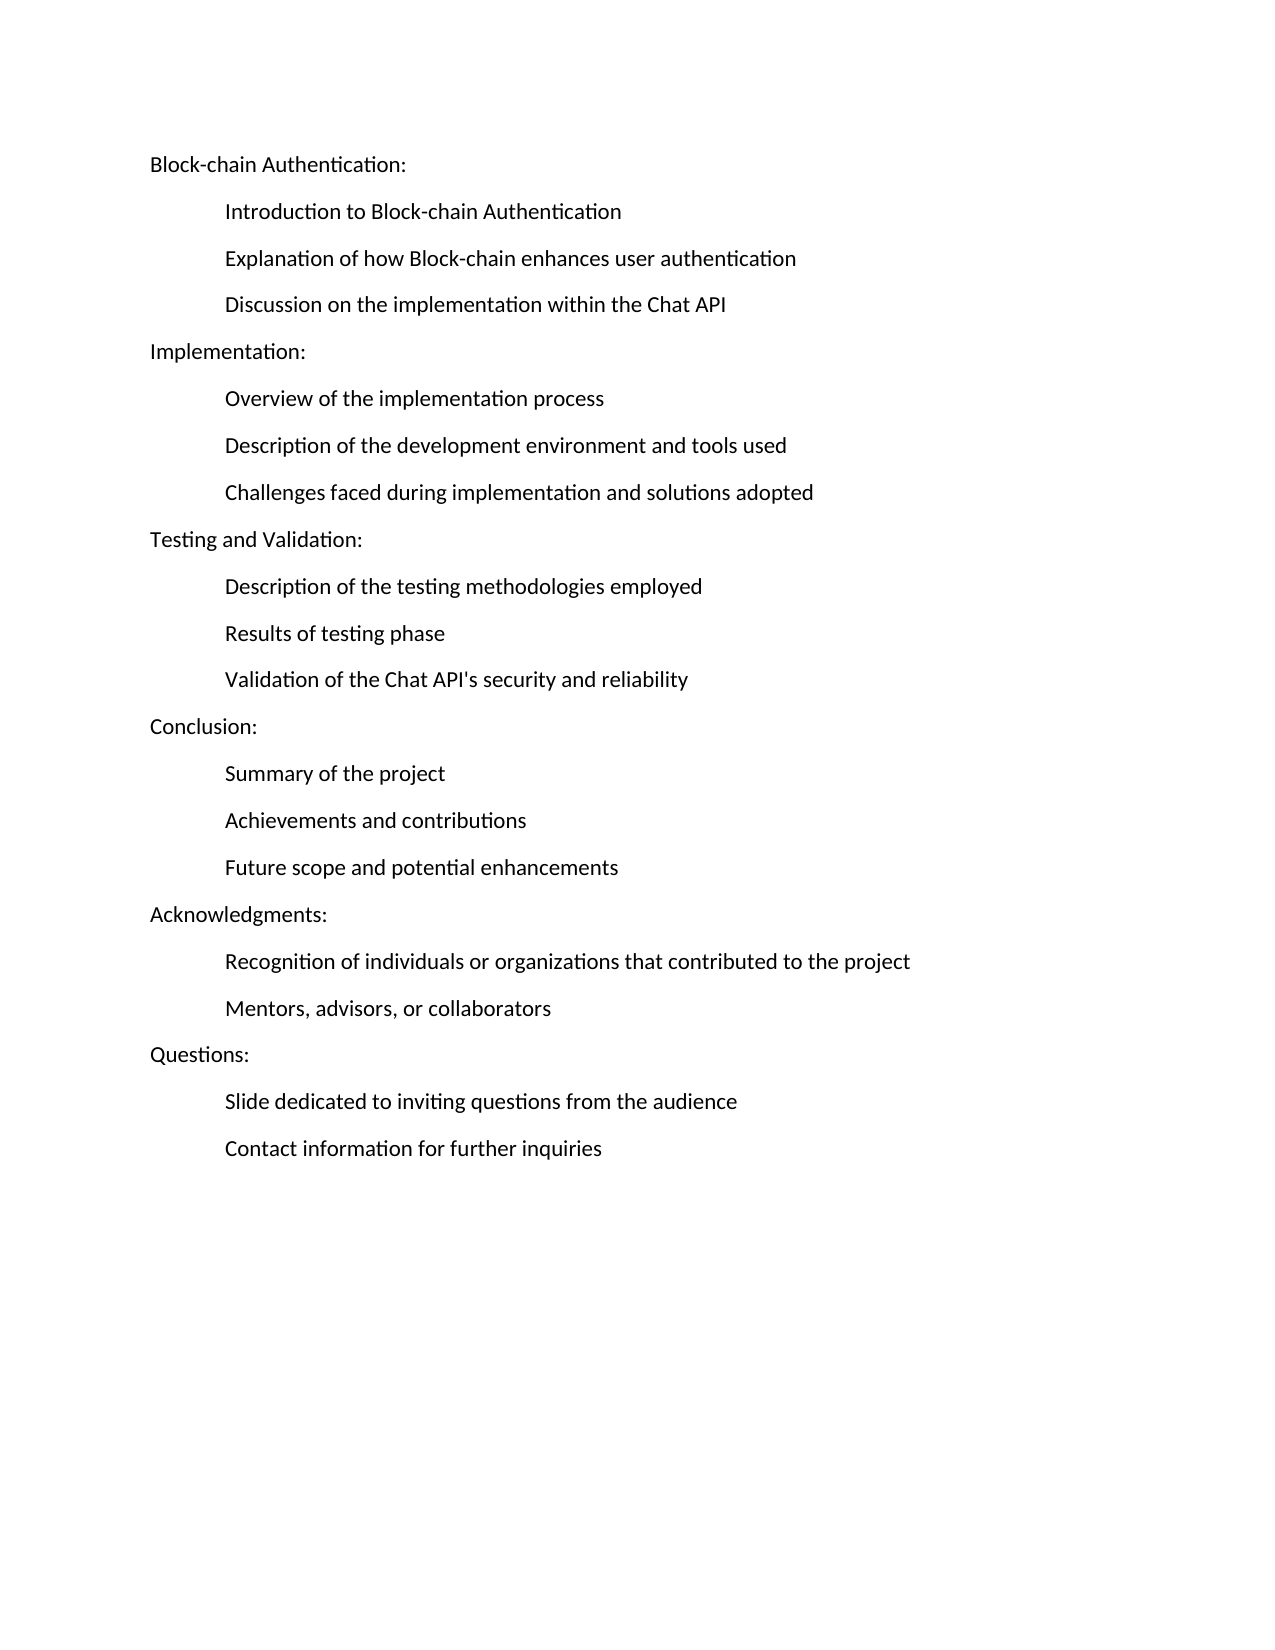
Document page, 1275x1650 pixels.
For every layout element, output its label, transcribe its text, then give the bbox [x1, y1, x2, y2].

text Recognition of individuals or organizations that contributed to the project [150, 947, 1125, 975]
text Summary of the project [225, 759, 1125, 787]
text Slide dedicated to inviting questions from the audience [225, 1087, 1125, 1116]
text Mentors, advisors, or collaborators [150, 994, 1125, 1022]
text Acknowledgments: [150, 900, 1125, 928]
text Introduction to Block-chain Authentication [225, 197, 1125, 225]
text Challenges faced during implementation and solutions adopted [225, 478, 1125, 506]
text Implementation: [150, 337, 1125, 366]
text Discussion on the implementation within the Chat API [225, 291, 1125, 319]
text Explanation of how Block-chain enhances user authentication [225, 244, 1125, 272]
text Description of the testing methodologies employed [150, 572, 1125, 600]
text Conclusion: [150, 712, 1125, 741]
text Contact information for further inquiries [225, 1134, 1125, 1162]
text Block-chain Authentication: [150, 150, 1125, 178]
text Questions: [150, 1041, 1125, 1069]
text Overview of the implementation process [225, 384, 1125, 412]
text Results of testing phase [150, 619, 1125, 647]
text Future scope and potential enhancements [225, 853, 1125, 881]
text Validation of the Chat API's security and reliability [150, 666, 1125, 694]
text Description of the development environment and tools used [225, 431, 1125, 459]
text Achievements and contributions [225, 806, 1125, 834]
text Testing and Validation: [150, 525, 1125, 553]
